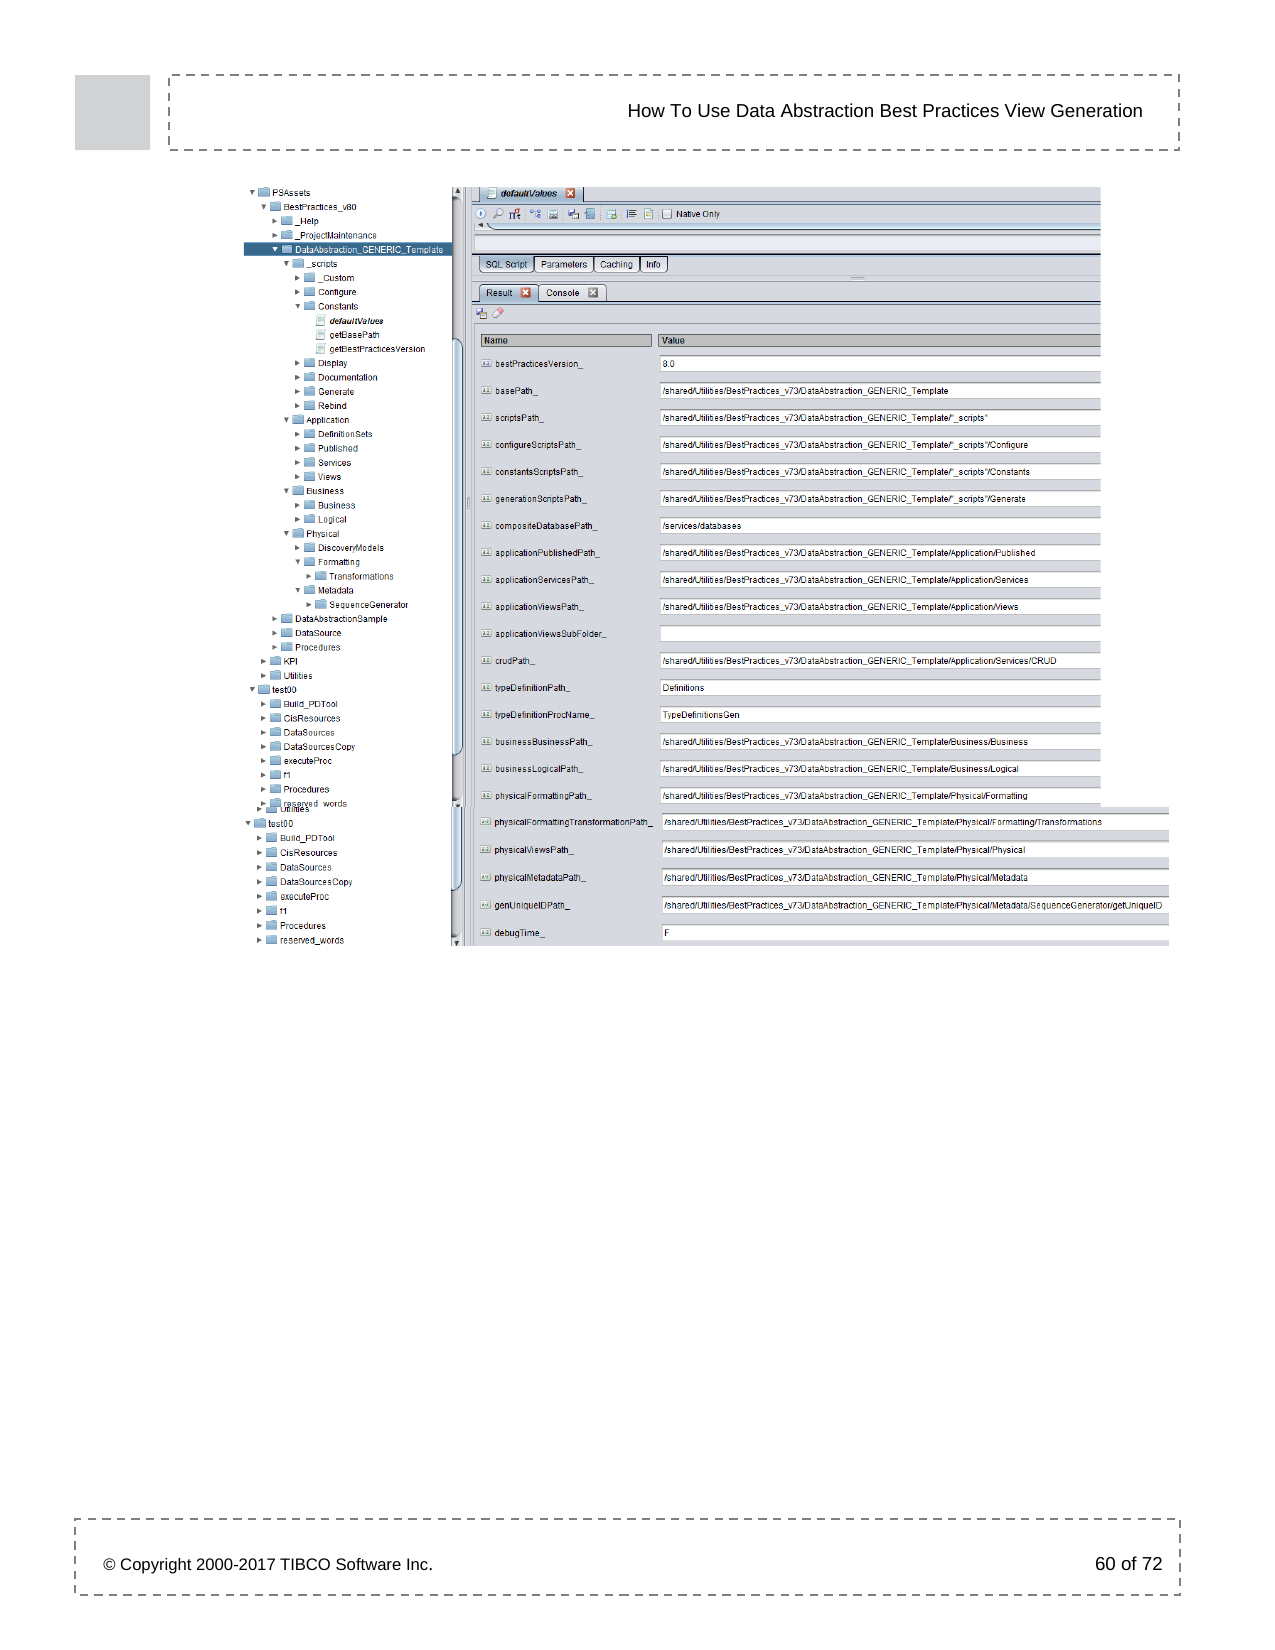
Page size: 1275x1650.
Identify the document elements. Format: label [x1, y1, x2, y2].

picture [243, 187, 1169, 946]
